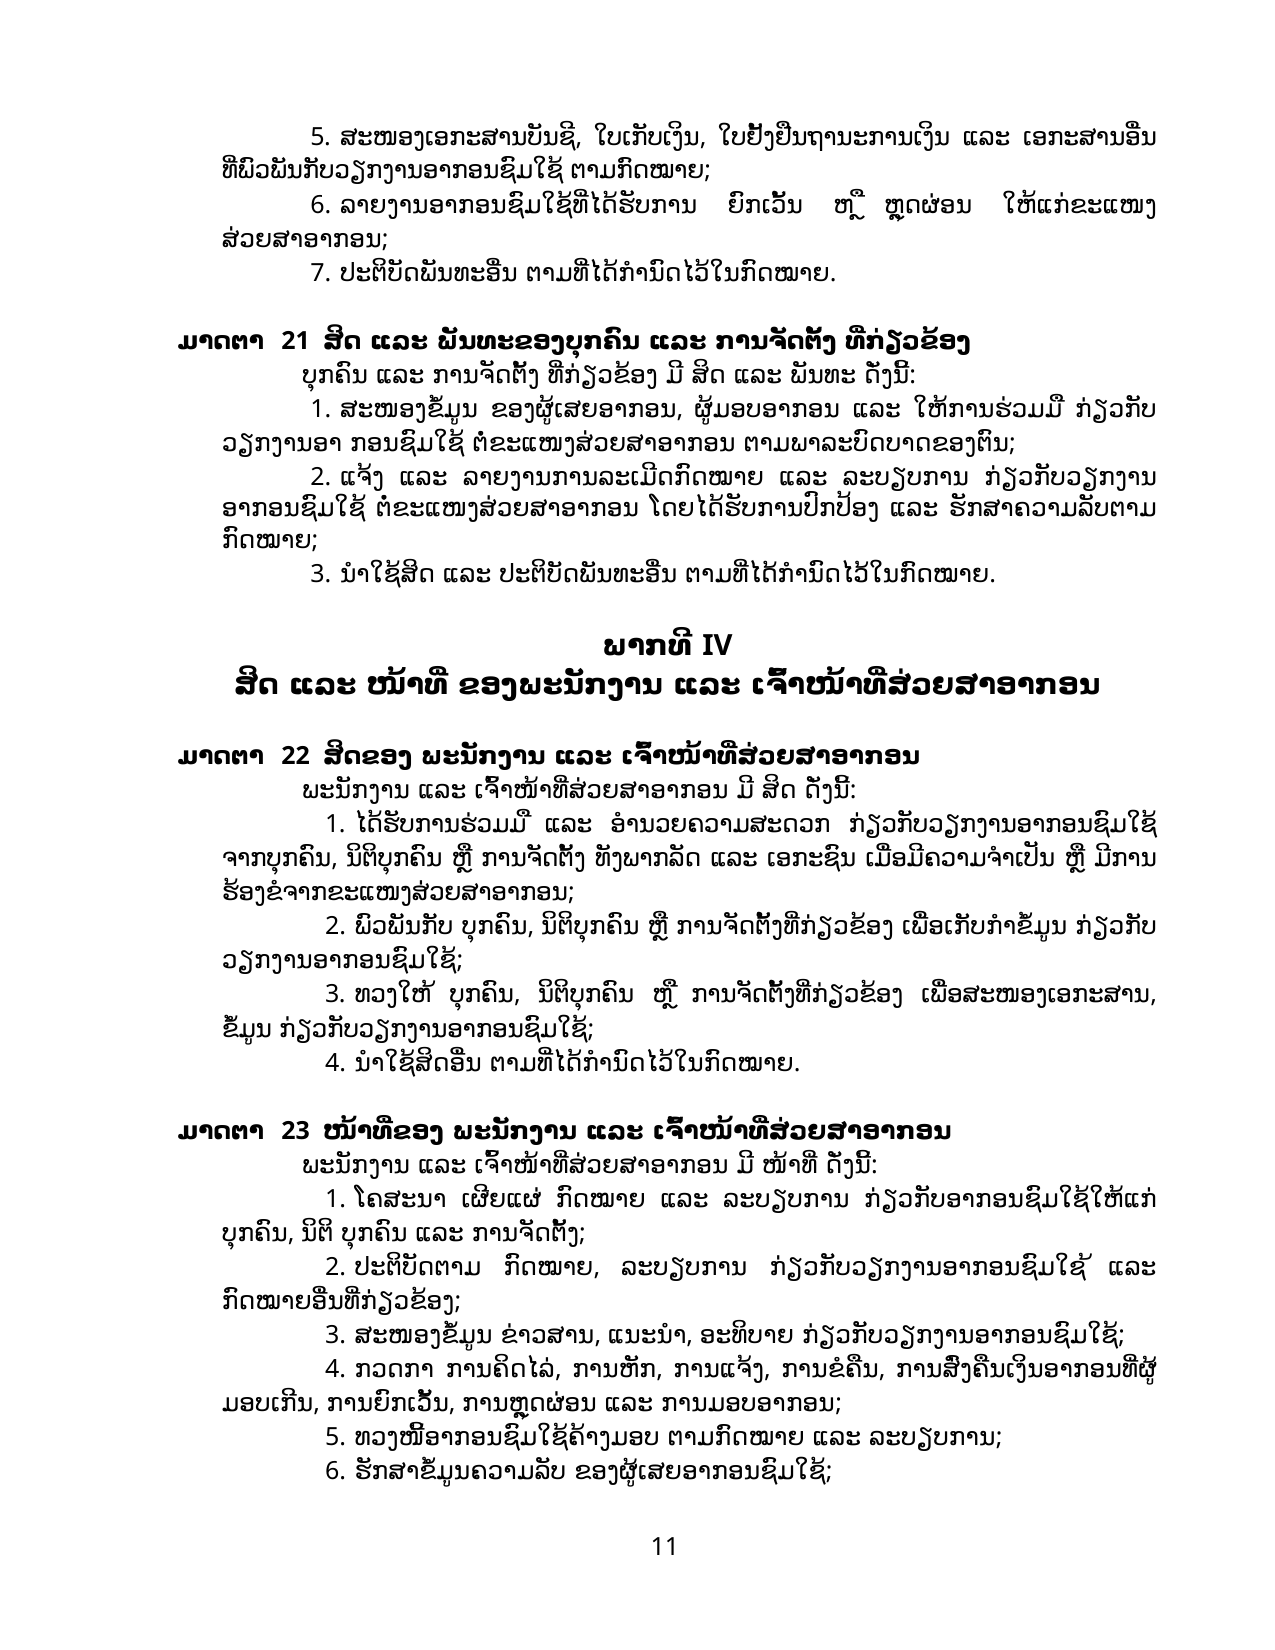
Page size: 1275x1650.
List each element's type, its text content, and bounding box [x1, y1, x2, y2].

list ທວງໃຫ້ ບຸກຄົນ, ນິຕິບຸກຄົນ ຫຼື ການຈັດຕັ້ງທີ່ກ່ຽວຂ້ອງ ເພື່ອສະໜອງເອກະສານ, ຂໍ້ມູນ ກ່ຽວກັບວຽກງານອາກອນຊົມໃຊ້; [222, 976, 1157, 1044]
list ແຈ້ງ ແລະ ລາຍງານການລະເມີດກົດໝາຍ ແລະ ລະບຽບການ ກ່ຽວກັບວຽກງານອາກອນຊົມໃຊ້ ຕໍ່ຂະແໜງສ່ວຍສາອາກອນ ໂດຍໄດ້ຮັບການປົກປ້ອງ ແລະ ຮັກສາຄວາມລັບຕາມກົດໝາຍ; [222, 459, 1157, 556]
text ພະນັກງານ ແລະ ເຈົ້າໜ້າທີ່ສ່ວຍສາອາກອນ ມີ ໜ້າທີ່ ດັ່ງນີ້: [222, 1146, 1157, 1181]
text ພະນັກງານ ແລະ ເຈົ້າໜ້າທີ່ສ່ວຍສາອາກອນ ມີ ສິດ ດັ່ງນີ້: [222, 772, 1157, 806]
list ທວງໜີ້ອາກອນຊົມໃຊ້ຄ້າງມອບ ຕາມກົດໝາຍ ແລະ ລະບຽບການ; [222, 1419, 1157, 1453]
subtitle ສິດ ແລະ ໜ້າທີ່ ຂອງພະນັກງານ ແລະ ເຈົ້າໜ້າທີ່ສ່ວຍສາອາກອນ [177, 667, 1157, 701]
list ສະໜອງຂໍ້ມູນ ຂ່າວສານ, ແນະນໍາ, ອະທິບາຍ ກ່ຽວກັບວຽກງານອາກອນຊົມໃຊ້; [222, 1317, 1157, 1351]
list ລາຍງານອາກອນຊົມໃຊ້ທີ່ໄດ້ຮັບການ ຍົກເວັ້ນ ຫຼື ຫຼຸດຜ່ອນ ໃຫ້ແກ່ຂະແໜງສ່ວຍສາອາກອນ; [222, 186, 1157, 254]
list ໂຄສະນາ ເຜີຍແຜ່ ກົດໝາຍ ແລະ ລະບຽບການ ກ່ຽວກັບອາກອນຊົມໃຊ້ໃຫ້ແກ່ ບຸກຄົນ, ນິຕິ ບຸກຄົນ ແລະ ການຈັດຕັ້ງ; [222, 1181, 1157, 1249]
list ໄດ້ຮັບການຮ່ວມມື ແລະ ອໍານວຍຄວາມສະດວກ ກ່ຽວກັບວຽກງານອາກອນຊົມໃຊ້ ຈາກບຸກຄົນ, ນິຕິບຸກຄົນ ຫຼື ການຈັດຕັ້ງ ທັງພາກລັດ ແລະ ເອກະຊົນ ເມື່ອມີຄວາມຈໍາເປັນ ຫຼື ມີການຮ້ອງຂໍຈາກຂະແໜງສ່ວຍສາອາກອນ; [222, 806, 1157, 908]
list ພົວພັນກັບ ບຸກຄົນ, ນິຕິບຸກຄົນ ຫຼື ການຈັດຕັ້ງທີ່ກ່ຽວຂ້ອງ ເພື່ອເກັບກໍາຂໍ້ມູນ ກ່ຽວກັບວຽກງານອາກອນຊົມໃຊ້; [222, 908, 1157, 976]
list ນໍາໃຊ້ສິດ ແລະ ປະຕິບັດພັນທະອື່ນ ຕາມທີ່ໄດ້ກໍານົດໄວ້ໃນກົດໝາຍ. [222, 556, 1157, 590]
text ບຸກຄົນ ແລະ ການຈັດຕັ້ງ ທີ່ກ່ຽວຂ້ອງ ມີ ສິດ ແລະ ພັນທະ ດັ່ງນີ້: [222, 357, 1157, 391]
list ກວດກາ ການຄິດໄລ່, ການຫັກ, ການແຈ້ງ, ການຂໍຄືນ, ການສົ່ງຄືນເງິນອາກອນທີ່ຜູ້ມອບເກີນ, ການຍົກເວັ້ນ, ການຫຼຸດຜ່ອນ ແລະ ການມອບອາກອນ; [222, 1351, 1157, 1419]
list ປະຕິບັດພັນທະອື່ນ ຕາມທີ່ໄດ້ກໍານົດໄວ້ໃນກົດໝາຍ. [222, 254, 1157, 288]
list ສະໜອງຂໍ້ມູນ ຂອງຜູ້ເສຍອາກອນ, ຜູ້ມອບອາກອນ ແລະ ໃຫ້ການຮ່ວມມື ກ່ຽວກັບວຽກງານອາ ກອນຊົມໃຊ້ ຕໍ່ຂະແໜງສ່ວຍສາອາກອນ ຕາມພາລະບົດບາດຂອງຕົນ; [222, 391, 1157, 459]
subtitle ມາດຕາ 21 ສິດ ແລະ ພັນທະຂອງບຸກຄົນ ແລະ ການຈັດຕັ້ງ ທີ່ກ່ຽວຂ້ອງ [177, 322, 1157, 357]
list ປະຕິບັດຕາມ ກົດໝາຍ, ລະບຽບການ ກ່ຽວກັບວຽກງານອາກອນຊົມໃຊ້ ແລະ ກົດໝາຍອື່ນທີ່ກ່ຽວຂ້ອງ; [222, 1249, 1157, 1317]
subtitle ມາດຕາ 23 ໜ້າທີ່ຂອງ ພະນັກງານ ແລະ ເຈົ້າໜ້າທີ່ສ່ວຍສາອາກອນ [177, 1112, 1157, 1146]
list ຮັກສາຂໍ້ມູນຄວາມລັບ ຂອງຜູ້ເສຍອາກອນຊົມໃຊ້; [222, 1453, 1157, 1487]
subtitle ພາກທີ IV [177, 624, 1157, 664]
list ສະໜອງເອກະສານບັນຊີ, ໃບເກັບເງິນ, ໃບຢັ້ງຢືນຖານະການເງິນ ແລະ ເອກະສານອື່ນ ທີ່ພົວພັນກັບວຽກງານອາກອນຊົມໃຊ້ ຕາມກົດໝາຍ; [222, 118, 1157, 186]
list ນໍາໃຊ້ສິດອື່ນ ຕາມທີ່ໄດ້ກໍານົດໄວ້ໃນກົດໝາຍ. [222, 1044, 1157, 1078]
subtitle ມາດຕາ 22 ສິດຂອງ ພະນັກງານ ແລະ ເຈົ້າໜ້າທີ່ສ່ວຍສາອາກອນ [177, 738, 1157, 772]
